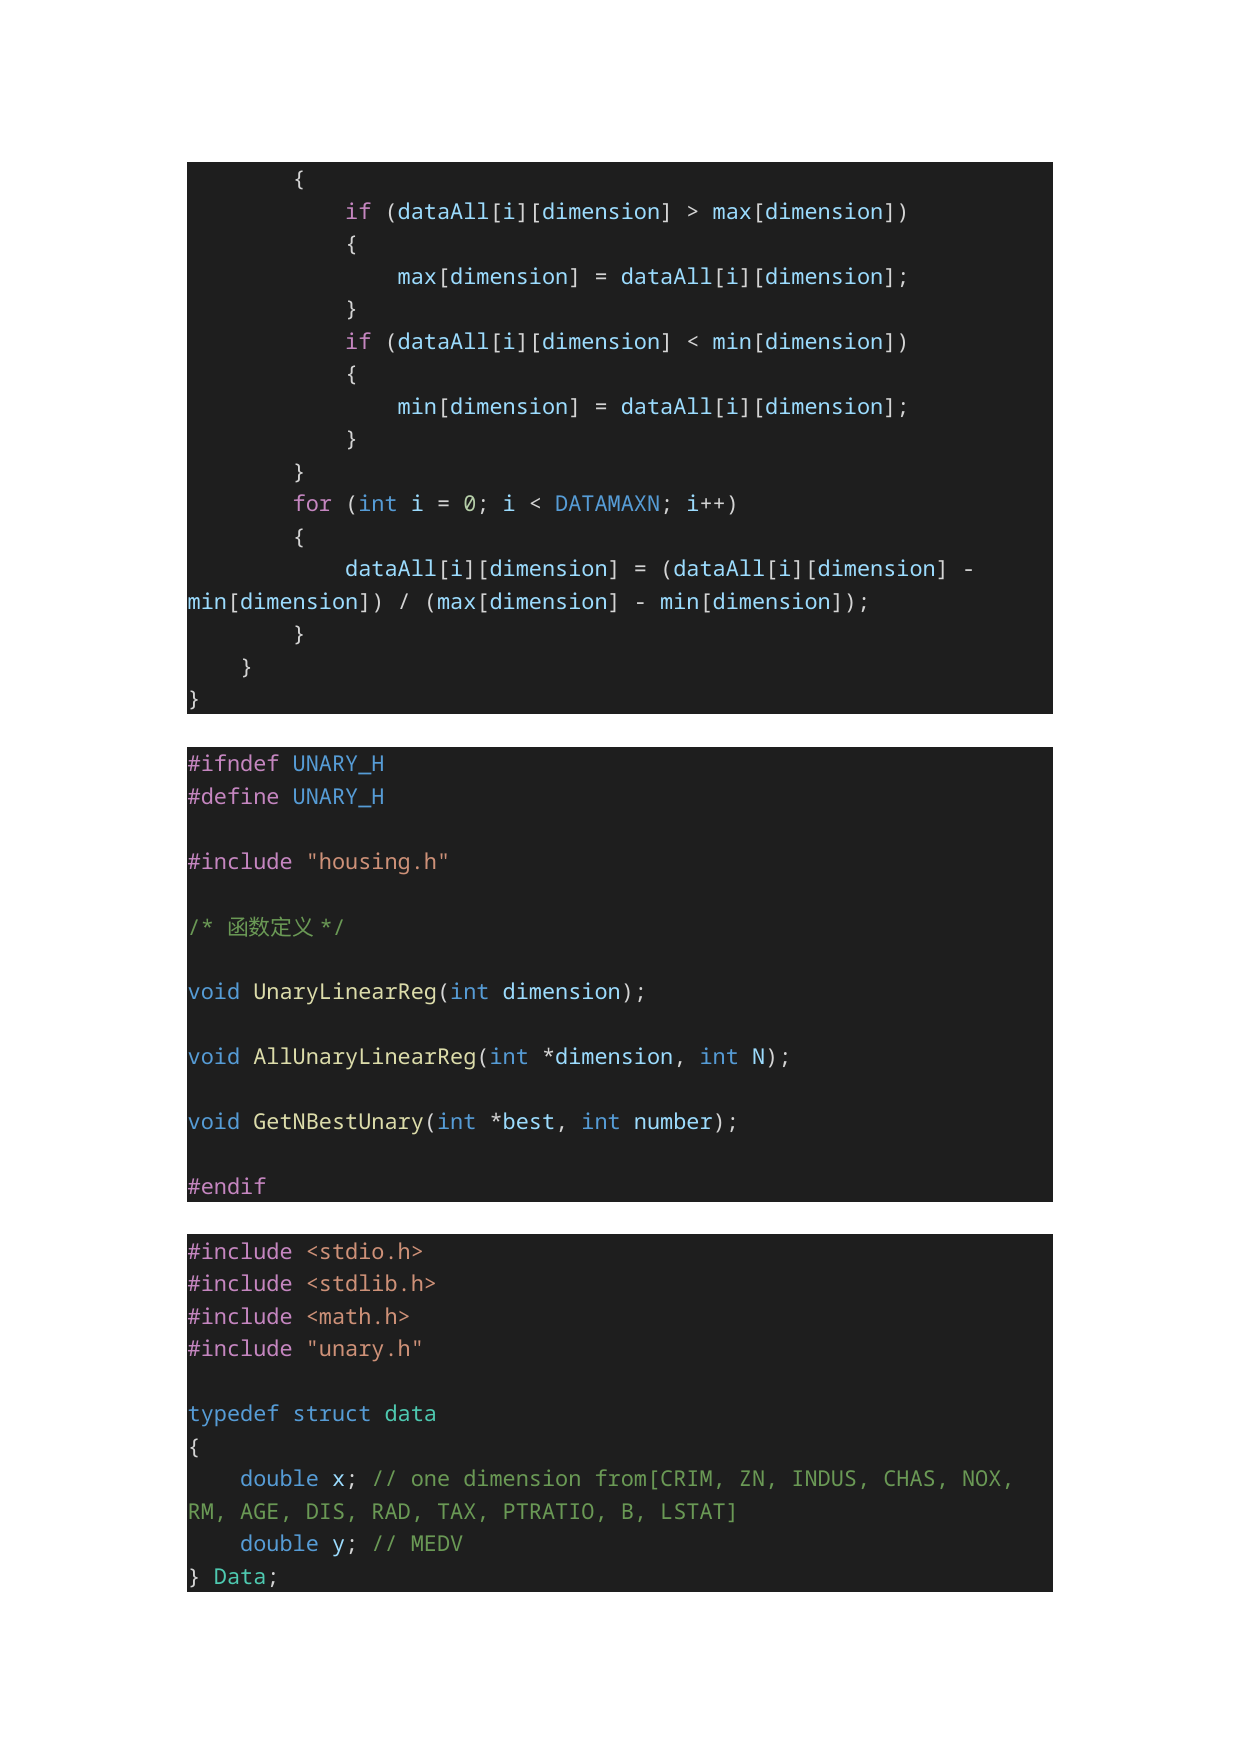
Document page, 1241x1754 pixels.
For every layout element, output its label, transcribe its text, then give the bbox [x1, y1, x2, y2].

text { [187, 357, 1053, 389]
text double y; // MEDV [187, 1527, 1053, 1559]
text double x; // one dimension from[CRIM, ZN, INDUS, CHAS, NOX, RM, AGE, DIS, RAD, TAX, PTRATIO, B, LSTAT] [187, 1462, 1053, 1527]
text { [187, 1429, 1053, 1462]
text if (dataAll[i][dimension] > max[dimension]) [187, 194, 1053, 227]
text } [187, 682, 1053, 714]
text #include "unary.h" [187, 1332, 1053, 1364]
text { [187, 519, 1053, 552]
text { [187, 162, 1053, 194]
text if (dataAll[i][dimension] < min[dimension]) [187, 324, 1053, 357]
text } [187, 649, 1053, 682]
text max[dimension] = dataAll[i][dimension]; [187, 259, 1053, 292]
text typedef struct data [187, 1397, 1053, 1429]
text #define UNARY_H [187, 779, 1053, 812]
text #ifndef UNARY_H [187, 747, 1053, 779]
text void AllUnaryLinearReg(int *dimension, int N); [187, 1039, 1053, 1072]
text void UnaryLinearReg(int dimension); [187, 974, 1053, 1007]
text #include <stdio.h> [187, 1234, 1053, 1267]
text #include <math.h> [187, 1299, 1053, 1332]
text { [187, 227, 1053, 259]
text } Data; [187, 1559, 1053, 1592]
text #include "housing.h" [187, 844, 1053, 877]
text /* 函数定义 */ [187, 909, 1053, 942]
text } [187, 454, 1053, 487]
text dataAll[i][dimension] = (dataAll[i][dimension] - min[dimension]) / (max[dimension] - min[dimension]); [187, 552, 1053, 617]
text void GetNBestUnary(int *best, int number); [187, 1104, 1053, 1137]
text #include <stdlib.h> [187, 1267, 1053, 1299]
text for (int i = 0; i < DATAMAXN; i++) [187, 487, 1053, 519]
text #endif [187, 1169, 1053, 1202]
text min[dimension] = dataAll[i][dimension]; [187, 389, 1053, 422]
text } [187, 292, 1053, 324]
text } [187, 422, 1053, 454]
text } [187, 617, 1053, 649]
